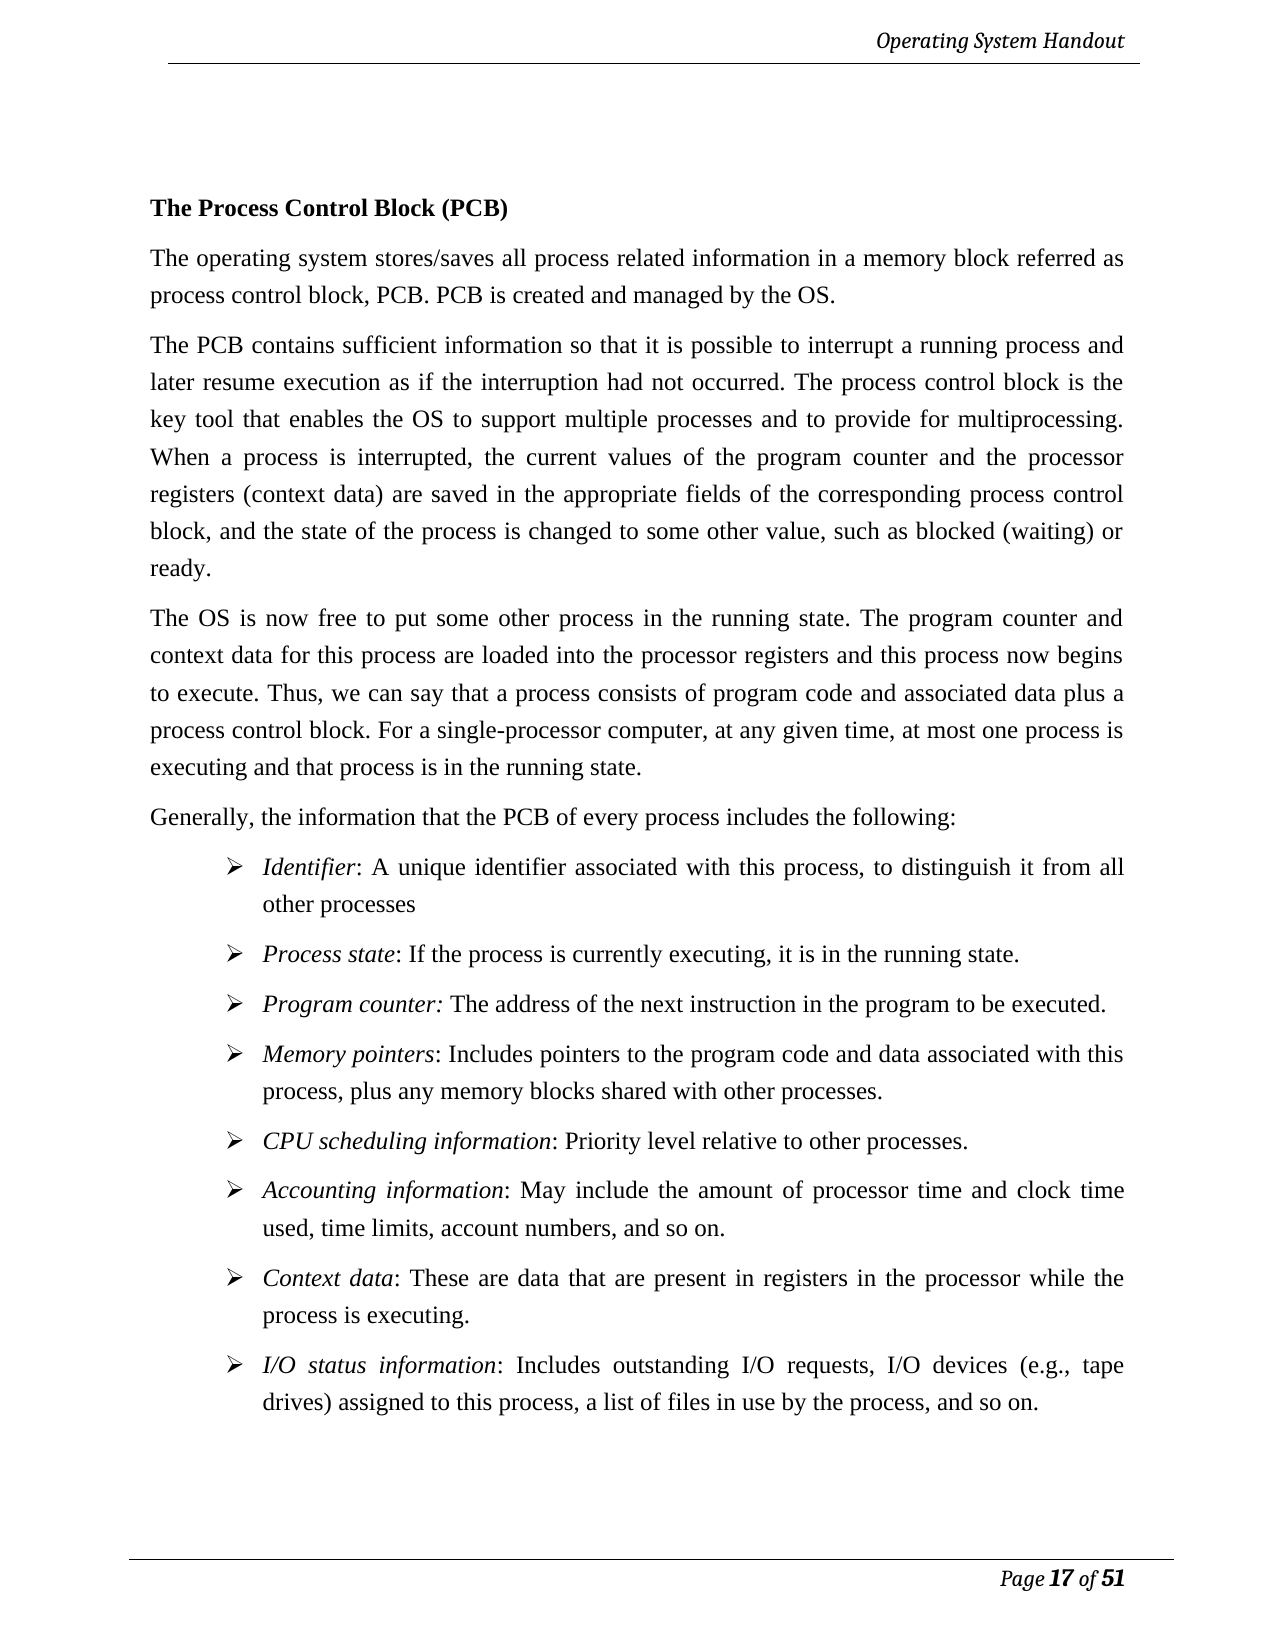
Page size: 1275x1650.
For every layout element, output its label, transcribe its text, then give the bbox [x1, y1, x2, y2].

text Generally, the information that the PCB of every process includes the following: [150, 802, 1125, 831]
text The PCB contains sufficient information so that it is possible to interrupt a running process and later resume execution as if the interruption had not occurred. The process control block is the key tool that enables the OS to support multiple processes and to provide for multiprocessing. When a process is interrupted, the current values of the program counter and the processor registers (context data) are saved in the appropriate fields of the corresponding process control block, and the state of the process is changed to some other value, such as blocked (waiting) or ready. [150, 330, 1125, 582]
list Process state: If the process is currently executing, it is in the running state. [225, 939, 1125, 968]
text The Process Control Block (PCB) [150, 193, 1125, 222]
list I/O status information: Includes outstanding I/O requests, I/O devices (e.g., tape drives) assigned to this process, a list of files in use by the process, and so on. [225, 1350, 1125, 1416]
text The operating system stores/saves all process related information in a memory block referred as process control block, PCB. PCB is created and managed by the OS. [150, 243, 1125, 309]
text The OS is now free to put some other process in the running state. The program counter and context data for this process are loaded into the processor registers and this process now begins to execute. Thus, we can say that a process consists of program code and associated data plus a process control block. For a single-processor computer, at any given time, at most one process is executing and that process is in the running state. [150, 603, 1125, 781]
list Accounting information: May include the amount of processor time and clock time used, time limits, account numbers, and so on. [225, 1176, 1125, 1242]
list CPU scheduling information: Priority level relative to other processes. [225, 1126, 1125, 1154]
list Context data: These are data that are present in registers in the processor while the process is executing. [225, 1263, 1125, 1329]
list Memory pointers: Includes pointers to the program code and data associated with this process, plus any memory blocks shared with other processes. [225, 1039, 1125, 1105]
list Identifier: A unique identifier associated with this process, to distinguish it from all other processes [225, 852, 1125, 918]
list Program counter: The address of the next instruction in the program to be executed. [225, 989, 1125, 1018]
